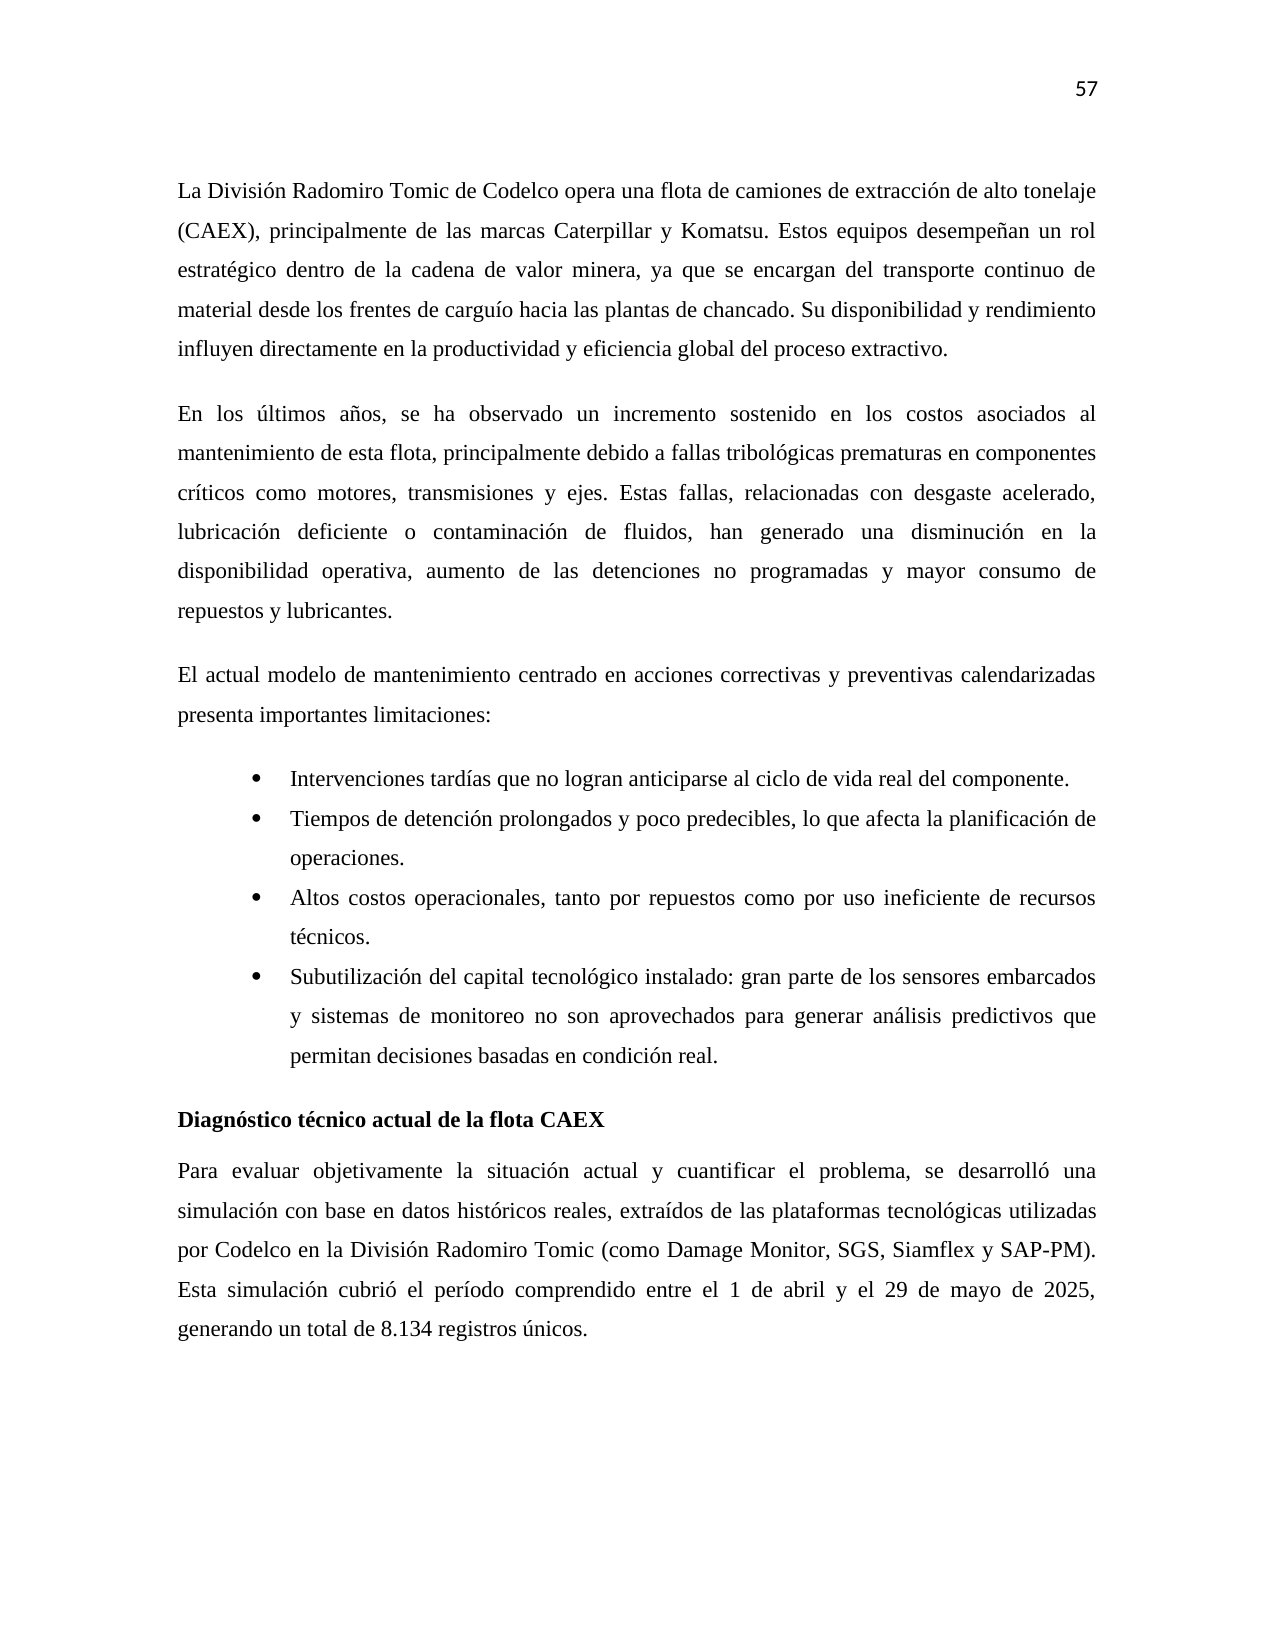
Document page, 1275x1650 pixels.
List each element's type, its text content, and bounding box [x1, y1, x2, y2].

list Altos costos operacionales, tanto por repuestos como por uso ineficiente de recursos técnicos. [252, 884, 1098, 950]
list Tiempos de detención prolongados y poco predecibles, lo que afecta la planificación de operaciones. [252, 805, 1098, 871]
text Diagnóstico técnico actual de la flota CAEX [177, 1106, 1098, 1133]
text En los últimos años, se ha observado un incremento sostenido en los costos asociados al mantenimiento de esta flota, principalmente debido a fallas tribológicas prematuras en componentes críticos como motores, transmisiones y ejes. Estas fallas, relacionadas con desgaste acelerado, lubricación deficiente o contaminación de fluidos, han generado una disminución en la disponibilidad operativa, aumento de las detenciones no programadas y mayor consumo de repuestos y lubricantes. [177, 399, 1098, 623]
text El actual modelo de mantenimiento centrado en acciones correctivas y preventivas calendarizadas presenta importantes limitaciones: [177, 661, 1098, 727]
list Intervenciones tardías que no logran anticiparse al ciclo de vida real del componente. [252, 765, 1098, 792]
text La División Radomiro Tomic de Codelco opera una flota de camiones de extracción de alto tonelaje (CAEX), principalmente de las marcas Caterpillar y Komatsu. Estos equipos desempeñan un rol estratégico dentro de la cadena de valor minera, ya que se encargan del transporte continuo de material desde los frentes de carguío hacia las plantas de chancado. Su disponibilidad y rendimiento influyen directamente en la productividad y eficiencia global del proceso extractivo. [177, 177, 1098, 361]
list Subutilización del capital tecnológico instalado: gran parte de los sensores embarcados y sistemas de monitoreo no son aprovechados para generar análisis predictivos que permitan decisiones basadas en condición real. [252, 963, 1098, 1068]
text Para evaluar objetivamente la situación actual y cuantificar el problema, se desarrolló una simulación con base en datos históricos reales, extraídos de las plataformas tecnológicas utilizadas por Codelco en la División Radomiro Tomic (como Damage Monitor, SGS, Siamflex y SAP-PM). Esta simulación cubrió el período comprendido entre el 1 de abril y el 29 de mayo de 2025, generando un total de 8.134 registros únicos. [177, 1158, 1098, 1342]
